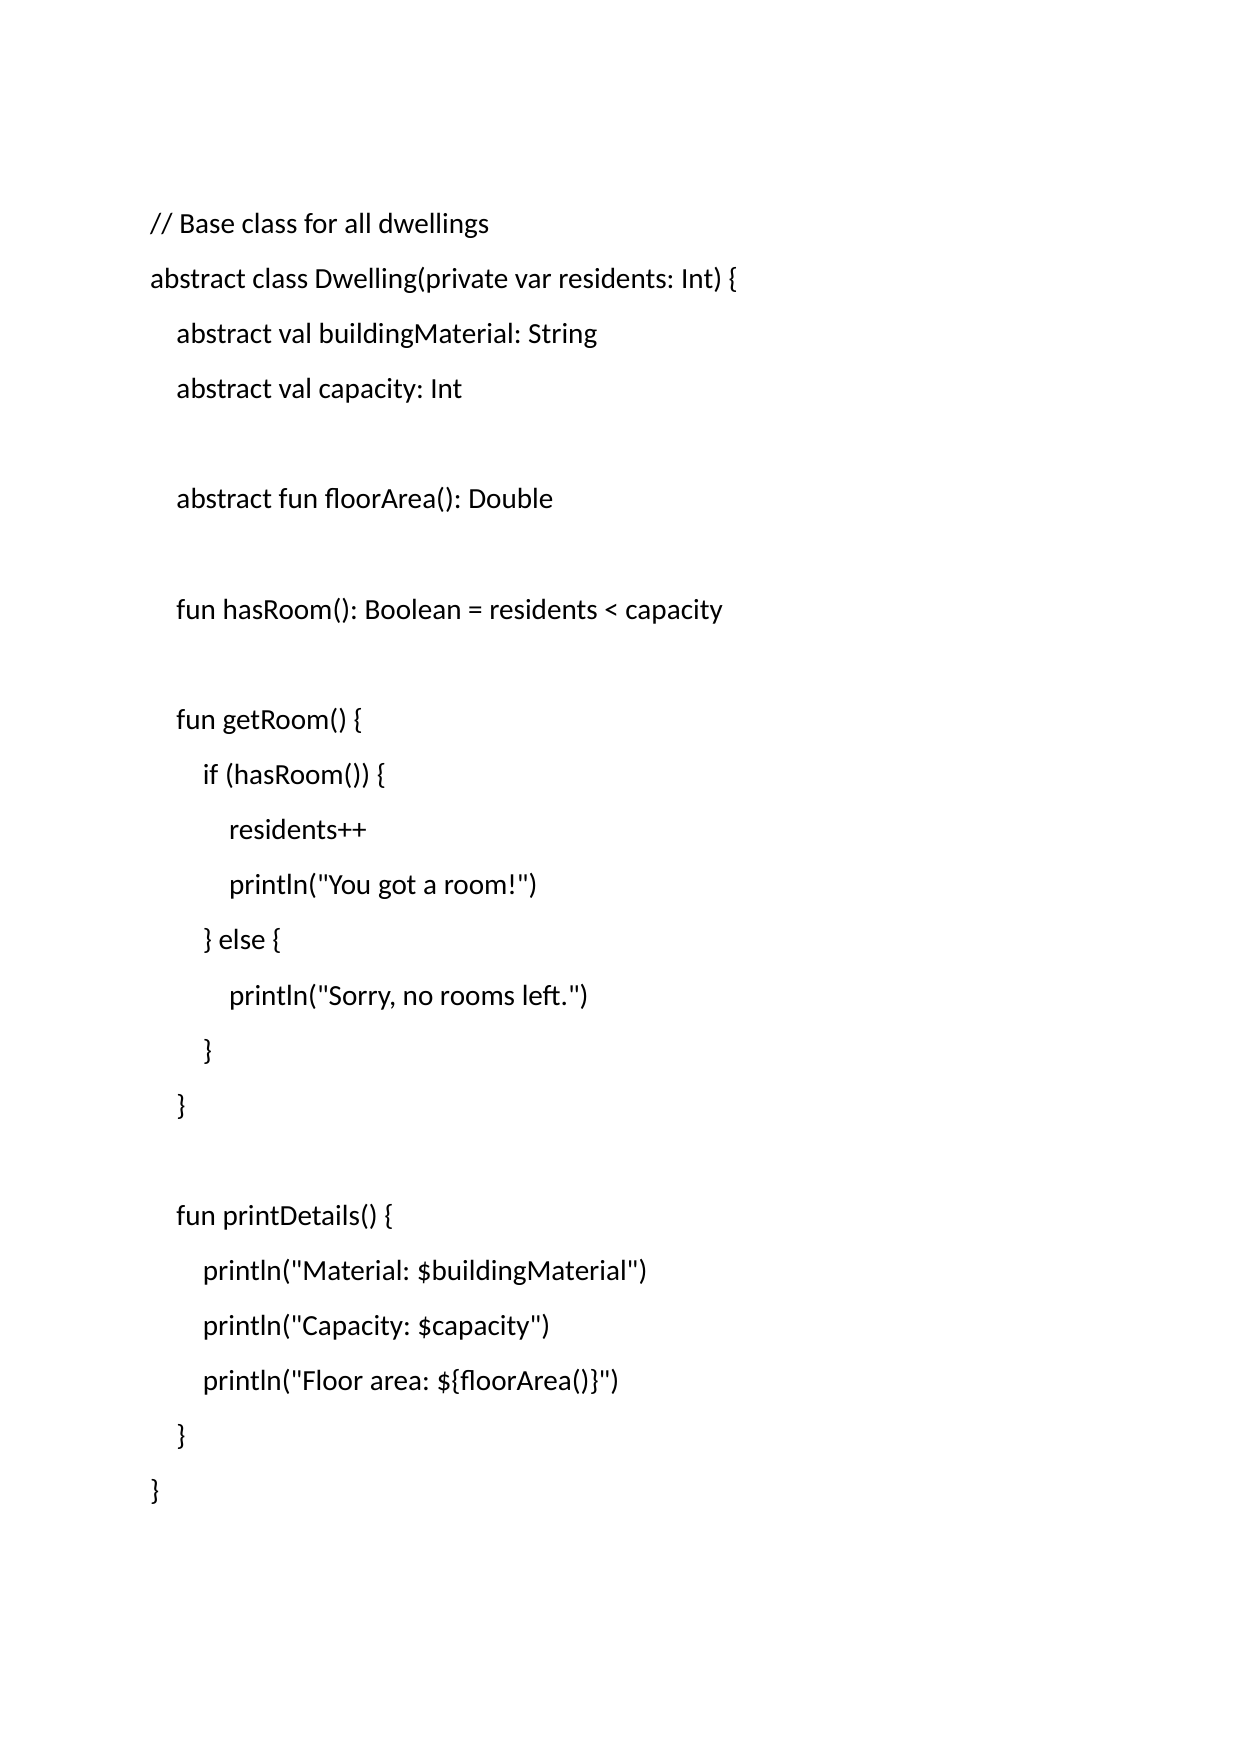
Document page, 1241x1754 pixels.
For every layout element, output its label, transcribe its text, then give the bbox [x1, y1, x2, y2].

text abstract val buildingMaterial: String [150, 315, 1090, 351]
text abstract fun floorArea(): Double [150, 481, 1090, 516]
text fun getRoom() { [150, 701, 1090, 737]
text } else { [150, 921, 1090, 957]
text } [150, 1472, 1090, 1508]
text fun printDetails() { [150, 1197, 1090, 1233]
text println("Sorry, no rooms left.") [150, 977, 1090, 1012]
text println("Capacity: $capacity") [150, 1307, 1090, 1343]
text abstract val capacity: Int [150, 370, 1090, 406]
text fun hasRoom(): Boolean = residents < capacity [150, 591, 1090, 626]
text } [150, 1417, 1090, 1453]
text residents++ [150, 811, 1090, 847]
text if (hasRoom()) { [150, 756, 1090, 792]
text println("Floor area: ${floorArea()}") [150, 1362, 1090, 1398]
text println("You got a room!") [150, 866, 1090, 902]
text } [150, 1087, 1090, 1122]
text } [150, 1032, 1090, 1067]
text println("Material: $buildingMaterial") [150, 1252, 1090, 1288]
text // Base class for all dwellings [150, 205, 1090, 241]
text abstract class Dwelling(private var residents: Int) { [150, 260, 1090, 296]
